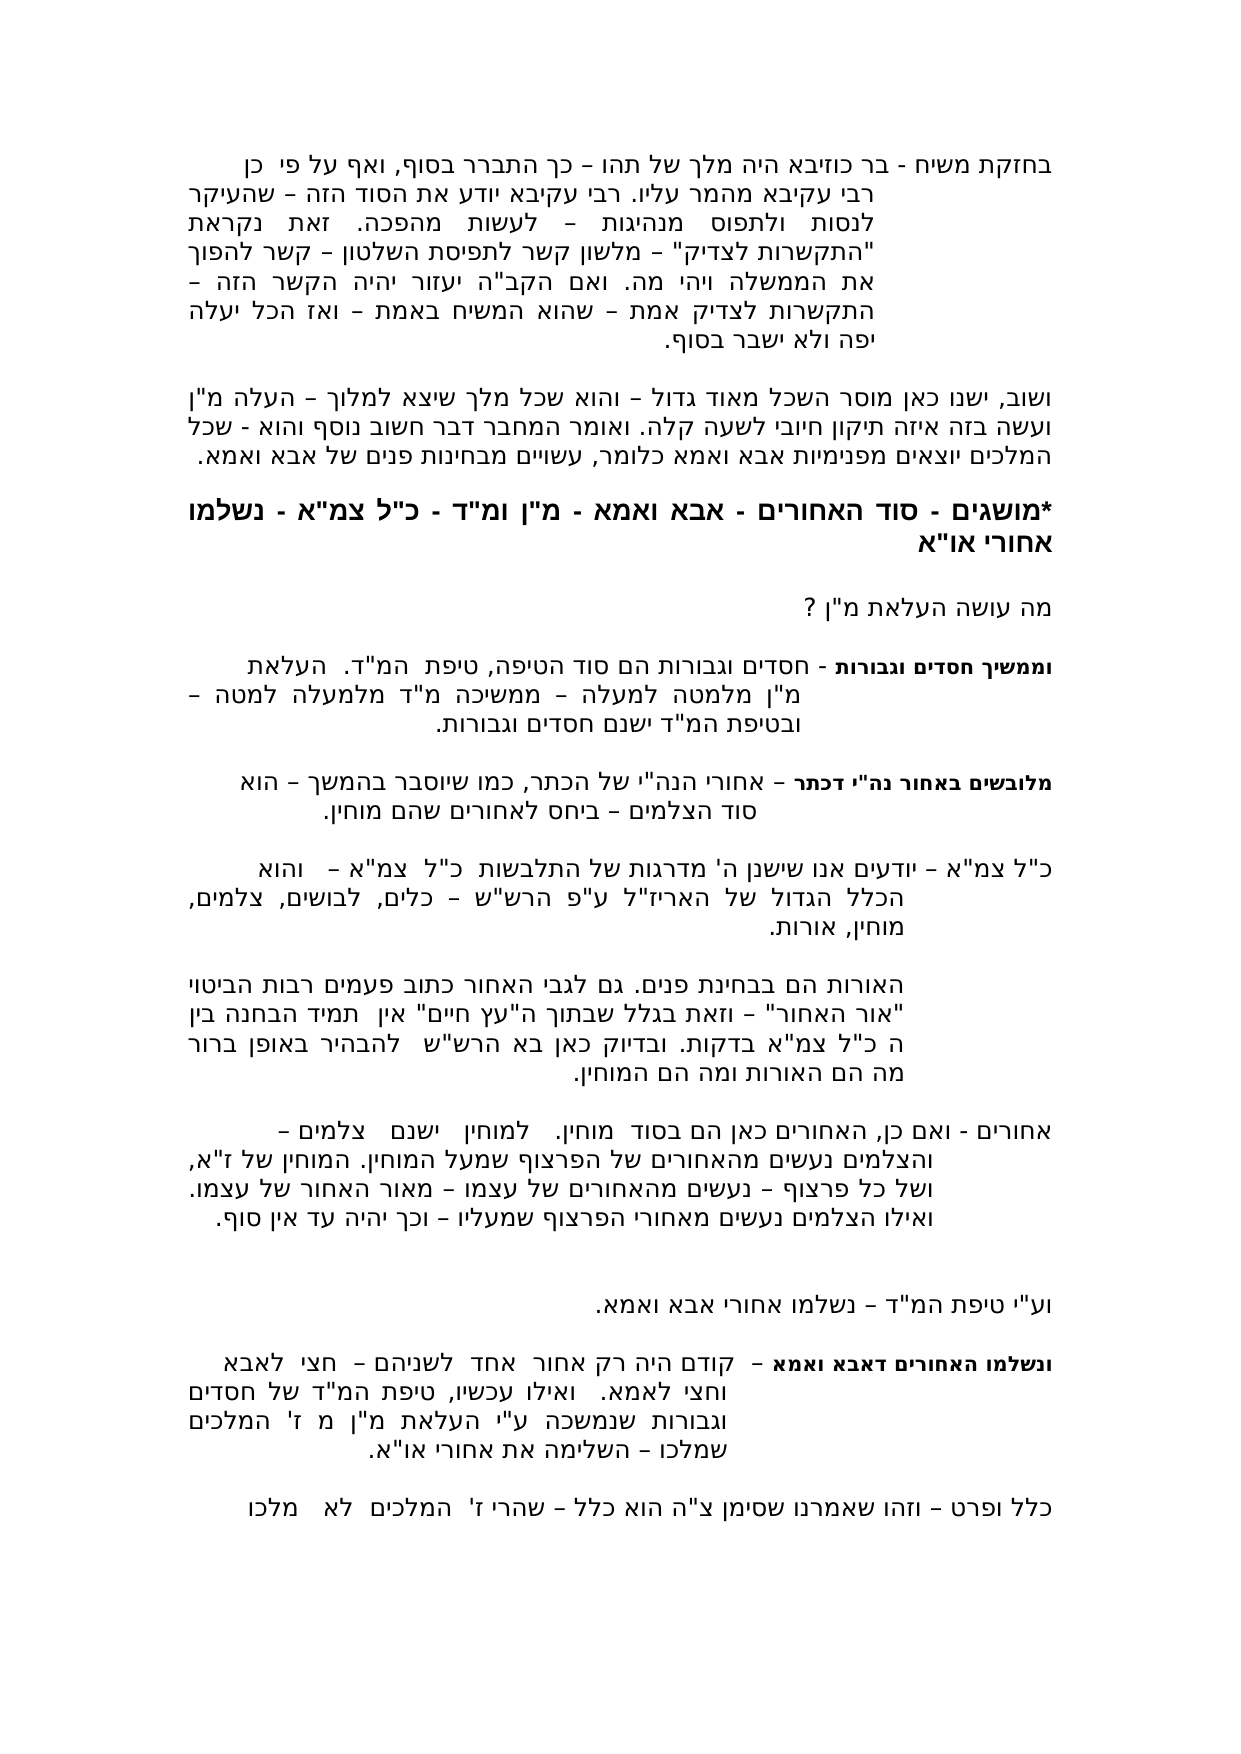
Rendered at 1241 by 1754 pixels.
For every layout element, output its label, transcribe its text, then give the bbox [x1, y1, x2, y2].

text וע"י טיפת המ"ד – נשלמו אחורי אבא ואמא. [187, 1290, 1053, 1319]
text כלל ופרט – וזהו שאמרנו שסימן צ"ה הוא כלל – שהרי ז' המלכים לא מלכו [187, 1493, 1053, 1522]
text וממשיך חסדים וגבורות - חסדים וגבורות הם סוד הטיפה, טיפת המ"ד. העלאת [187, 651, 1053, 680]
text ונשלמו האחורים דאבא ואמא – קודם היה רק אחור אחד לשניהם – חצי לאבא [187, 1348, 1053, 1377]
text בחזקת משיח - בר כוזיבא היה מלך של תהו – כך התברר בסוף, ואף על פי כן [187, 150, 1053, 179]
text מה עושה העלאת מ"ן ? [187, 593, 1053, 622]
text רבי עקיבא מהמר עליו. רבי עקיבא יודע את הסוד הזה – שהעיקר לנסות ולתפוס מנהיגות – לעשות מהפכה. זאת נקראת "התקשרות לצדיק" – מלשון קשר לתפיסת השלטון – קשר להפוך את הממשלה ויהי מה. ואם הקב"ה יעזור יהיה הקשר הזה – התקשרות לצדיק אמת – שהוא המשיח באמת – ואז הכל יעלה יפה ולא ישבר בסוף. [187, 179, 876, 354]
text סוד הצלמים – ביחס לאחורים שהם מוחין. [187, 796, 757, 825]
text והצלמים נעשים מהאחורים של הפרצוף שמעל המוחין. המוחין של ז"א, ושל כל פרצוף – נעשים מהאחורים של עצמו – מאור האחור של עצמו. ואילו הצלמים נעשים מאחורי הפרצוף שמעליו – וכך יהיה עד אין סוף. [187, 1145, 935, 1232]
text אחורים - ואם כן, האחורים כאן הם בסוד מוחין. למוחין ישנם צלמים – [187, 1116, 1053, 1145]
text מלובשים באחור נה"י דכתר – אחורי הנה"י של הכתר, כמו שיוסבר בהמשך – הוא [187, 767, 1053, 796]
text וחצי לאמא. ואילו עכשיו, טיפת המ"ד של חסדים וגבורות שנמשכה ע"י העלאת מ"ן מ ז' המלכים שמלכו – השלימה את אחורי או"א. [187, 1377, 728, 1464]
text מ"ן מלמטה למעלה – ממשיכה מ"ד מלמעלה למטה – ובטיפת המ"ד ישנם חסדים וגבורות. [187, 680, 802, 738]
text הכלל הגדול של האריז"ל ע"פ הרש"ש – כלים, לבושים, צלמים, מוחין, אורות. [187, 883, 905, 942]
subtitle *מושגים - סוד האחורים - אבא ואמא - מ"ן ומ"ד - כ"ל צמ"א - נשלמו אחורי או"א [187, 495, 1053, 558]
text ושוב, ישנו כאן מוסר השכל מאוד גדול – והוא שכל מלך שיצא למלוך – העלה מ"ן ועשה בזה איזה תיקון חיובי לשעה קלה. ואומר המחבר דבר חשוב נוסף והוא - שכל המלכים יוצאים מפנימיות אבא ואמא כלומר, עשויים מבחינות פנים של אבא ואמא. [187, 383, 1053, 470]
text כ"ל צמ"א – יודעים אנו שישנן ה' מדרגות של התלבשות כ"ל צמ"א – והוא [187, 854, 1053, 883]
text האורות הם בבחינת פנים. גם לגבי האחור כתוב פעמים רבות הביטוי "אור האחור" – וזאת בגלל שבתוך ה"עץ חיים" אין תמיד הבחנה בין ה כ"ל צמ"א בדקות. ובדיוק כאן בא הרש"ש להבהיר באופן ברור מה הם האורות ומה הם המוחין. [187, 970, 905, 1087]
